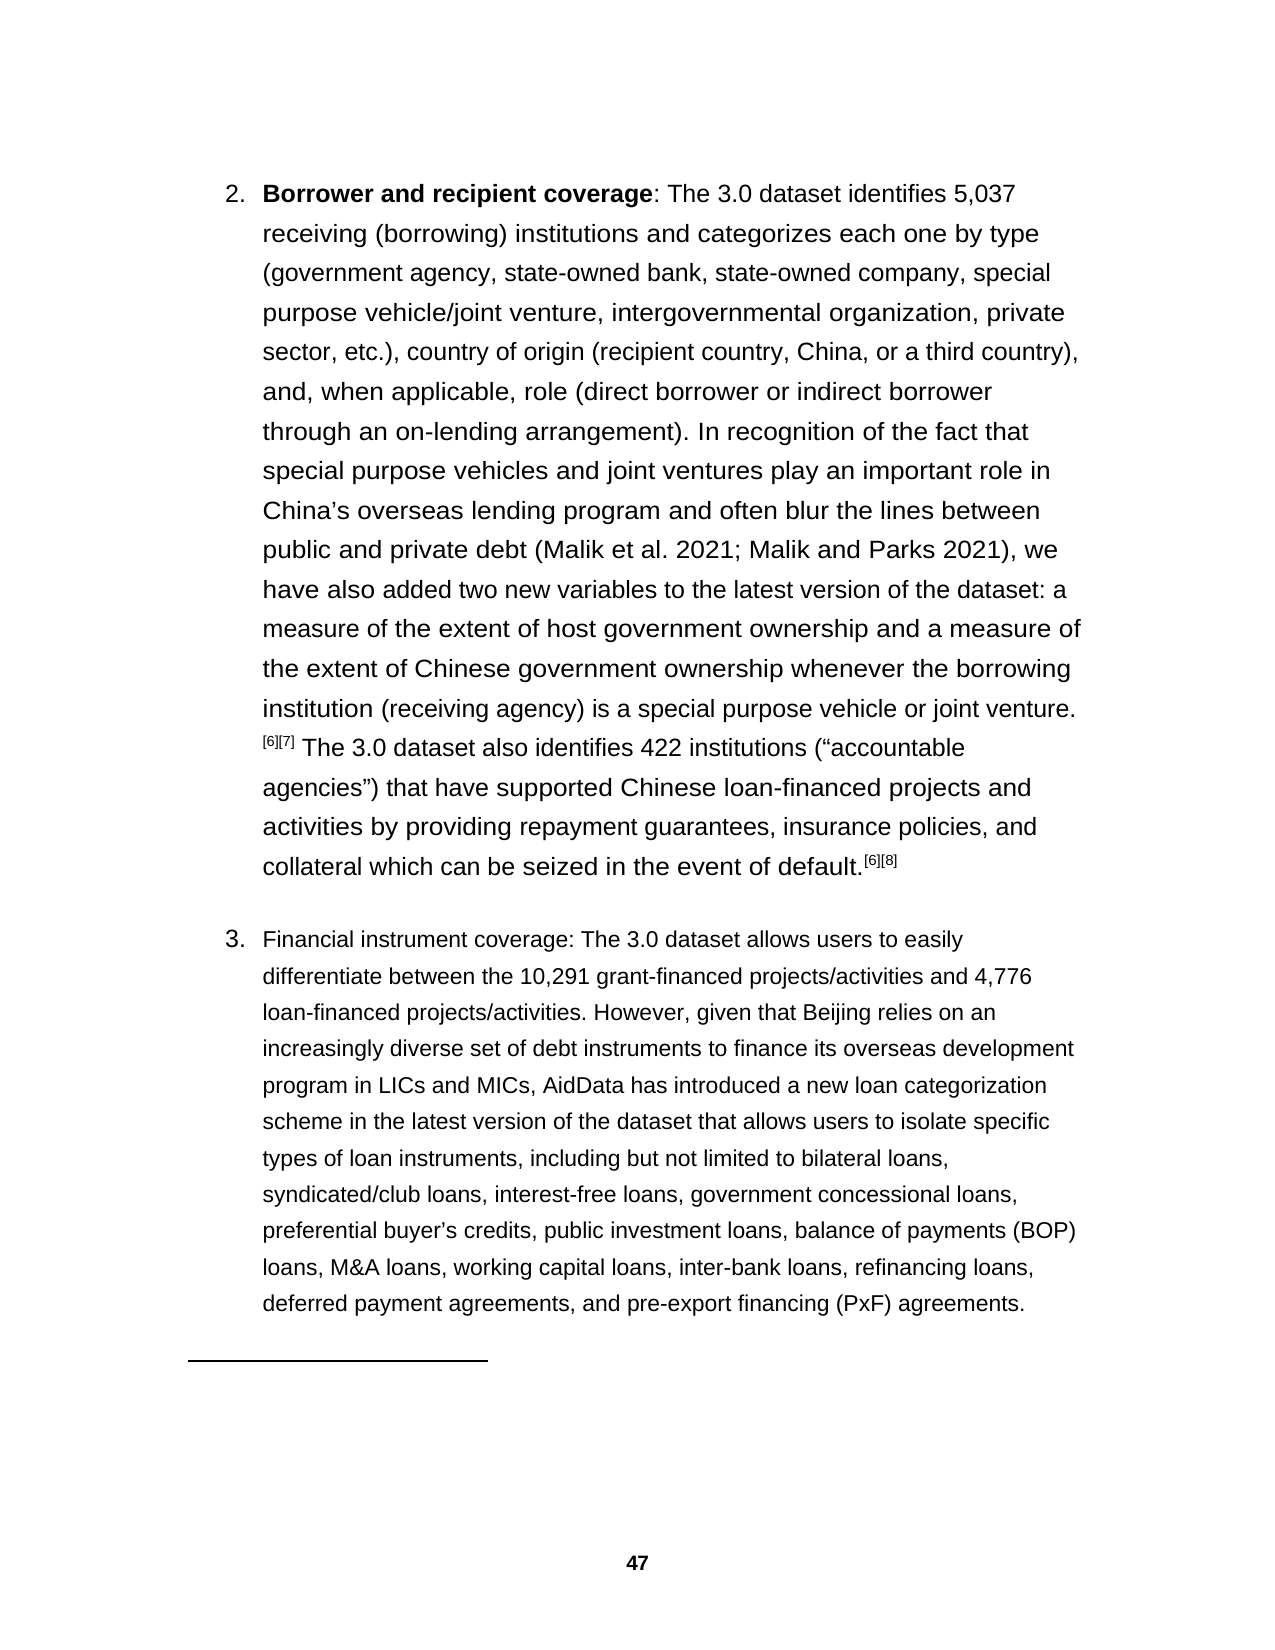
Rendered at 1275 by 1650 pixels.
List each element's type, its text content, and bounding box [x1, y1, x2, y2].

list Financial instrument coverage: The 3.0 dataset allows users to easily differentiate between the 10,291 grant-ﬁnanced projects/activities and 4,776 loan-ﬁnanced projects/activities. However, given that Beijing relies on an increasingly diverse set of debt instruments to ﬁnance its overseas development program in LICs and MICs, AidData has introduced a new loan categorization scheme in the latest version of the dataset that allows users to isolate speciﬁc types of loan instruments, including but not limited to bilateral loans, syndicated/club loans, interest-free loans, government concessional loans, preferential buyer’s credits, public investment loans, balance of payments (BOP) loans, M&A loans, working capital loans, inter-bank loans, reﬁnancing loans, deferred payment agreements, and pre-export ﬁnancing (PxF) agreements. [225, 924, 1079, 1316]
list Borrower and recipient coverage: The 3.0 dataset identiﬁes 5,037 receiving (borrowing) institutions and categorizes each one by type (government agency, state-owned bank, state-owned company, special purpose vehicle/joint venture, intergovernmental organization, private sector, etc.), country of origin (recipient country, China, or a third country), and, when applicable, role (direct borrower or indirect borrower through an on-lending arrangement). In recognition of the fact that special purpose vehicles and joint ventures play an important role in China’s overseas lending program and often blur the lines between public and private debt (Malik et al. 2021; Malik and Parks 2021), we have also added two new variables to the latest version of the dataset: a measure of the extent of host government ownership and a measure of the extent of Chinese government ownership whenever the borrowing institution (receiving agency) is a special purpose vehicle or joint venture.[6][7] The 3.0 dataset also identiﬁes 422 institutions (“accountable agencies”) that have supported Chinese loan-ﬁnanced projects and activities by providing repayment guarantees, insurance policies, and collateral which can be seized in the event of default.[6][8] [225, 179, 1087, 881]
